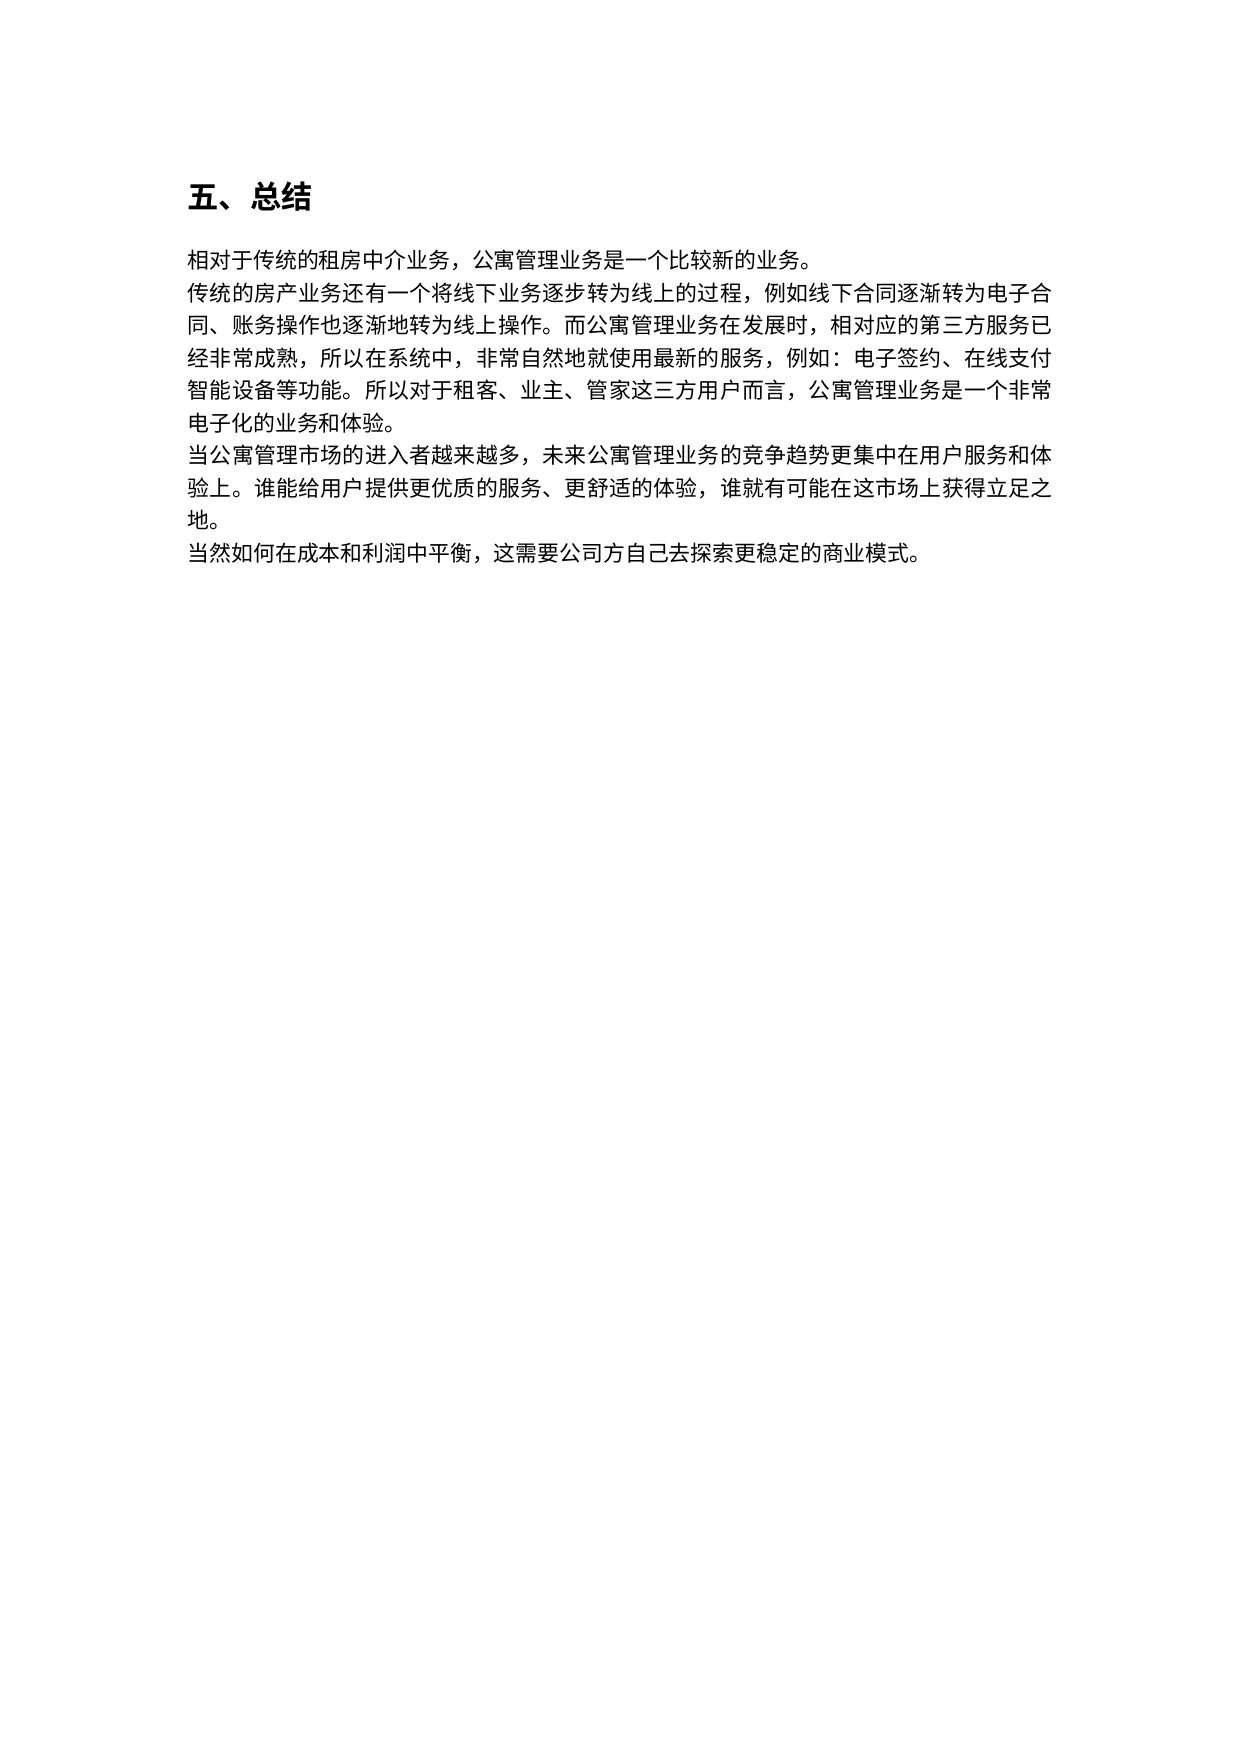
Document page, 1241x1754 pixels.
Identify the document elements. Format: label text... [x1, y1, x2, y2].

text 相对于传统的租房中介业务，公寓管理业务是一个比较新的业务。 [187, 243, 1053, 275]
text 当然如何在成本和利润中平衡，这需要公司方自己去探索更稳定的商业模式。 [187, 535, 1053, 568]
text 当公寓管理市场的进入者越来越多，未来公寓管理业务的竞争趋势更集中在用户服务和体验上。谁能给用户提供更优质的服务、更舒适的体验，谁就有可能在这市场上获得立足之地。 [187, 438, 1053, 535]
subtitle 五、总结 [187, 162, 1053, 227]
text 传统的房产业务还有一个将线下业务逐步转为线上的过程，例如线下合同逐渐转为电子合同、账务操作也逐渐地转为线上操作。而公寓管理业务在发展时，相对应的第三方服务已经非常成熟，所以在系统中，非常自然地就使用最新的服务，例如：电子签约、在线支付、智能设备等功能。所以对于租客、业主、管家这三方用户而言，公寓管理业务是一个非常电子化的业务和体验。 [187, 275, 1053, 438]
